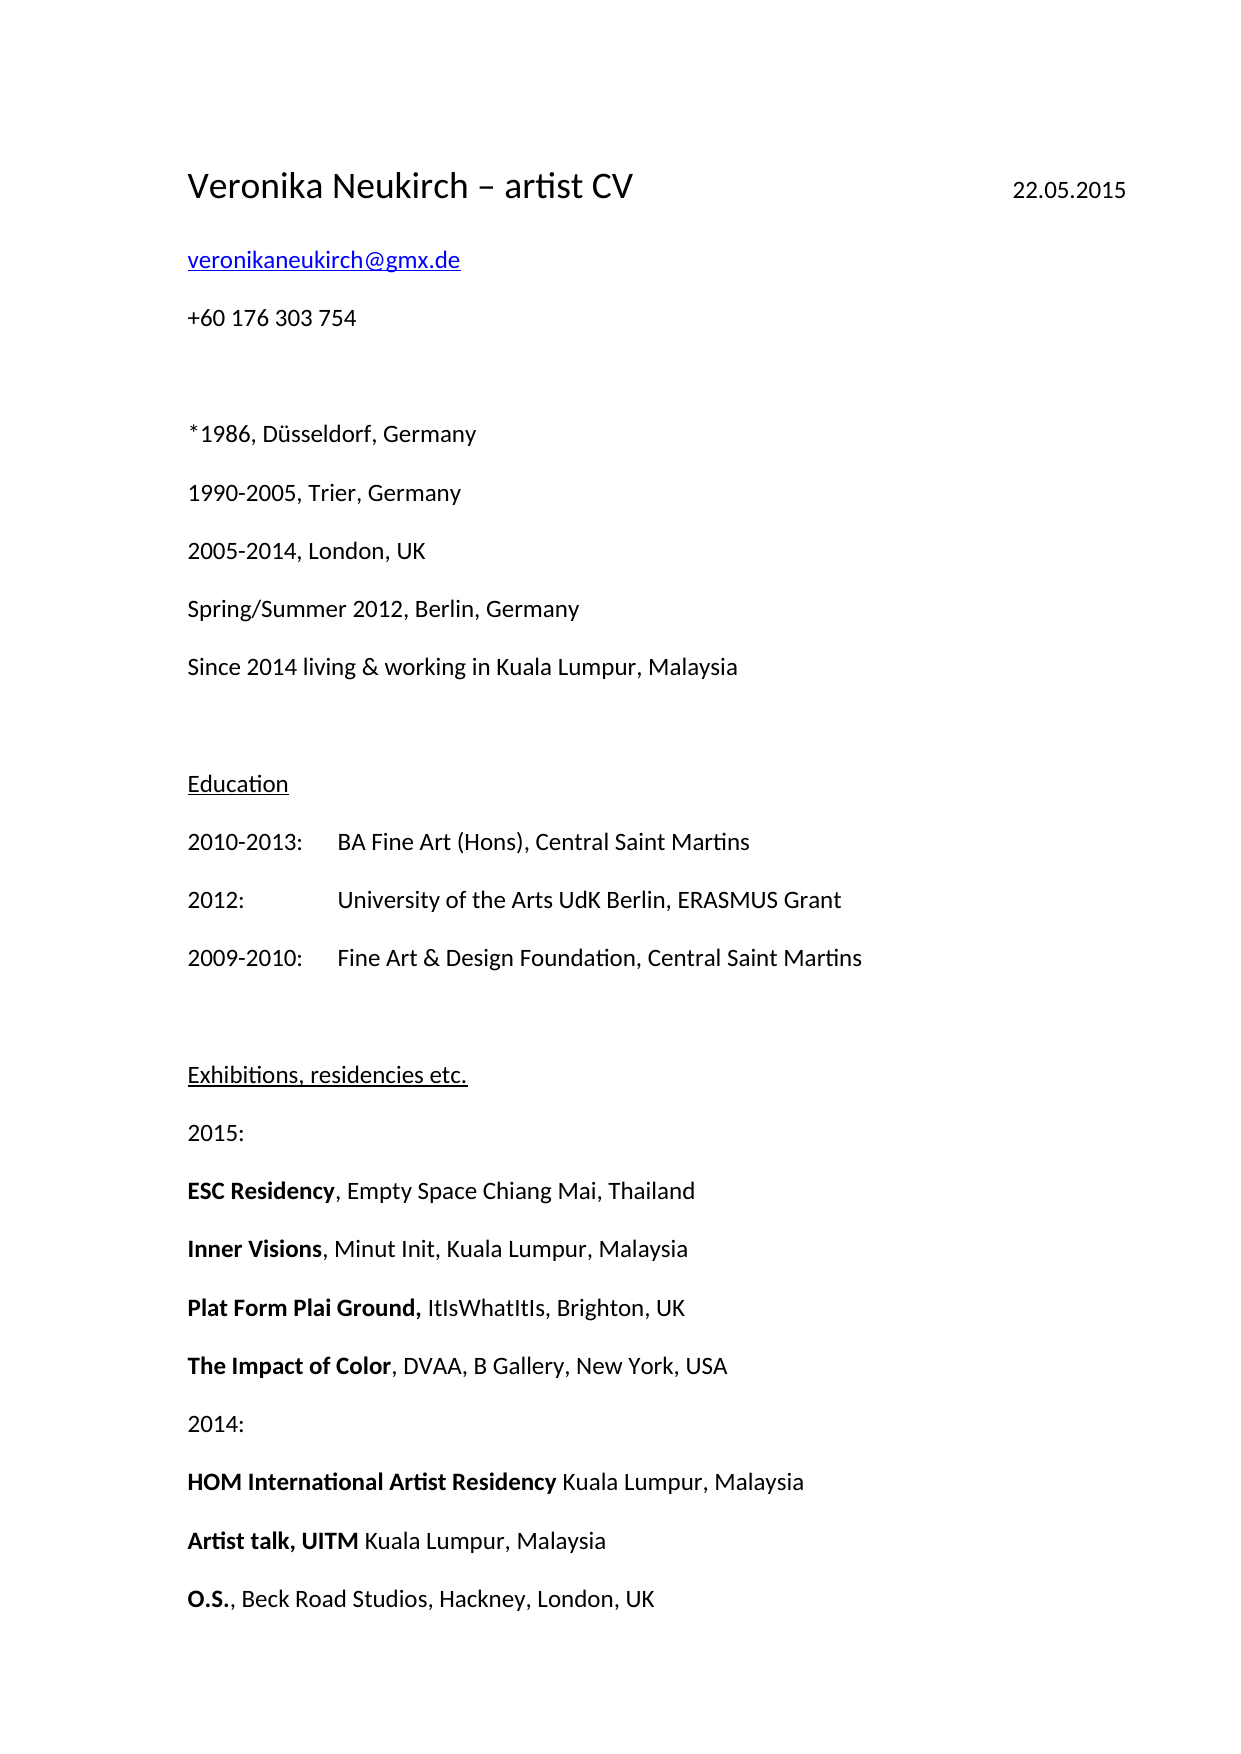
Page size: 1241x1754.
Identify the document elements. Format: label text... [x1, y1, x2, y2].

text 2009-2010: Fine Art & Design Foundation, Central Saint Martins [187, 942, 1053, 973]
text *1986, Düsseldorf, Germany [187, 418, 1053, 449]
text Inner Visions, Minut Init, Kuala Lumpur, Malaysia [187, 1234, 1053, 1264]
text 2015: [187, 1117, 1053, 1148]
text +60 176 303 754 [187, 302, 1053, 332]
text 2010-2013: BA Fine Art (Hons), Central Saint Martins [187, 826, 1053, 857]
text 2012: University of the Arts UdK Berlin, ERASMUS Grant [187, 884, 1053, 915]
text Exhibitions, residencies etc. [187, 1059, 1053, 1089]
text The Impact of Color, DVAA, B Gallery, New York, USA [187, 1350, 1053, 1381]
text ESC Residency, Empty Space Chiang Mai, Thailand [187, 1175, 1053, 1206]
text O.S., Beck Road Studios, Hackney, London, UK [187, 1583, 1053, 1613]
text Veronika Neukirch – artist CV 22.05.2015 [187, 162, 1157, 208]
text 2014: [187, 1408, 1053, 1439]
text Artist talk, UITM Kuala Lumpur, Malaysia [187, 1525, 1053, 1555]
text 1990-2005, Trier, Germany [187, 477, 1053, 507]
text Since 2014 living & working in Kuala Lumpur, Malaysia [187, 651, 1053, 682]
text Plat Form Plai Ground, ItIsWhatItIs, Brighton, UK [187, 1292, 1053, 1322]
text HOM International Artist Residency Kuala Lumpur, Malaysia [187, 1467, 1053, 1497]
text 2005-2014, London, UK [187, 535, 1053, 565]
text Spring/Summer 2012, Berlin, Germany [187, 593, 1053, 624]
text veronikaneukirch@gmx.de [187, 244, 1053, 274]
text Education [187, 768, 1053, 798]
